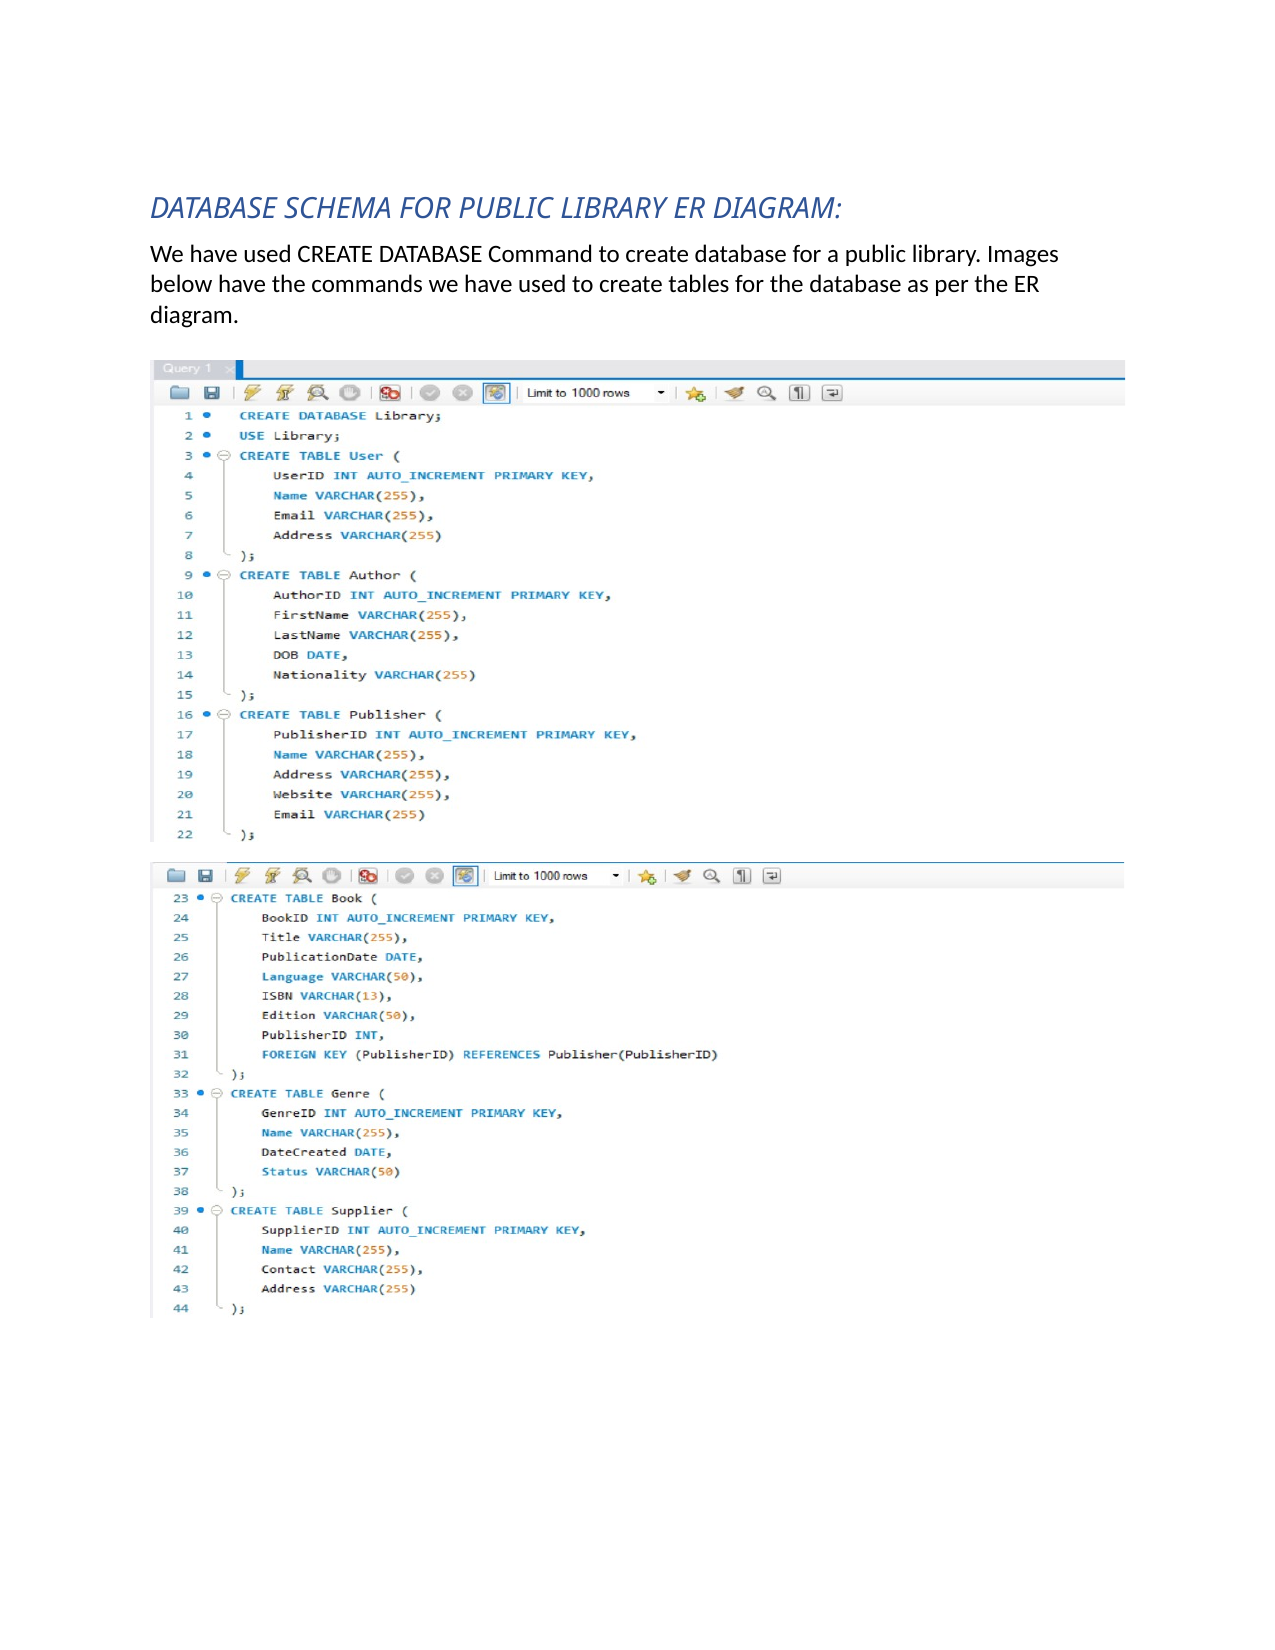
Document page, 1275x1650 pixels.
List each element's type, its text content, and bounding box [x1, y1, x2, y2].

subtitle DATABASE SCHEMA FOR PUBLIC LIBRARY ER DIAGRAM: [149, 187, 1125, 227]
text We have used CREATE DATABASE Command to create database for a public library. Images below have the commands we have used to create tables for the database as per the ER diagram. [150, 238, 1125, 329]
picture [150, 360, 1125, 842]
picture [150, 862, 1125, 1318]
